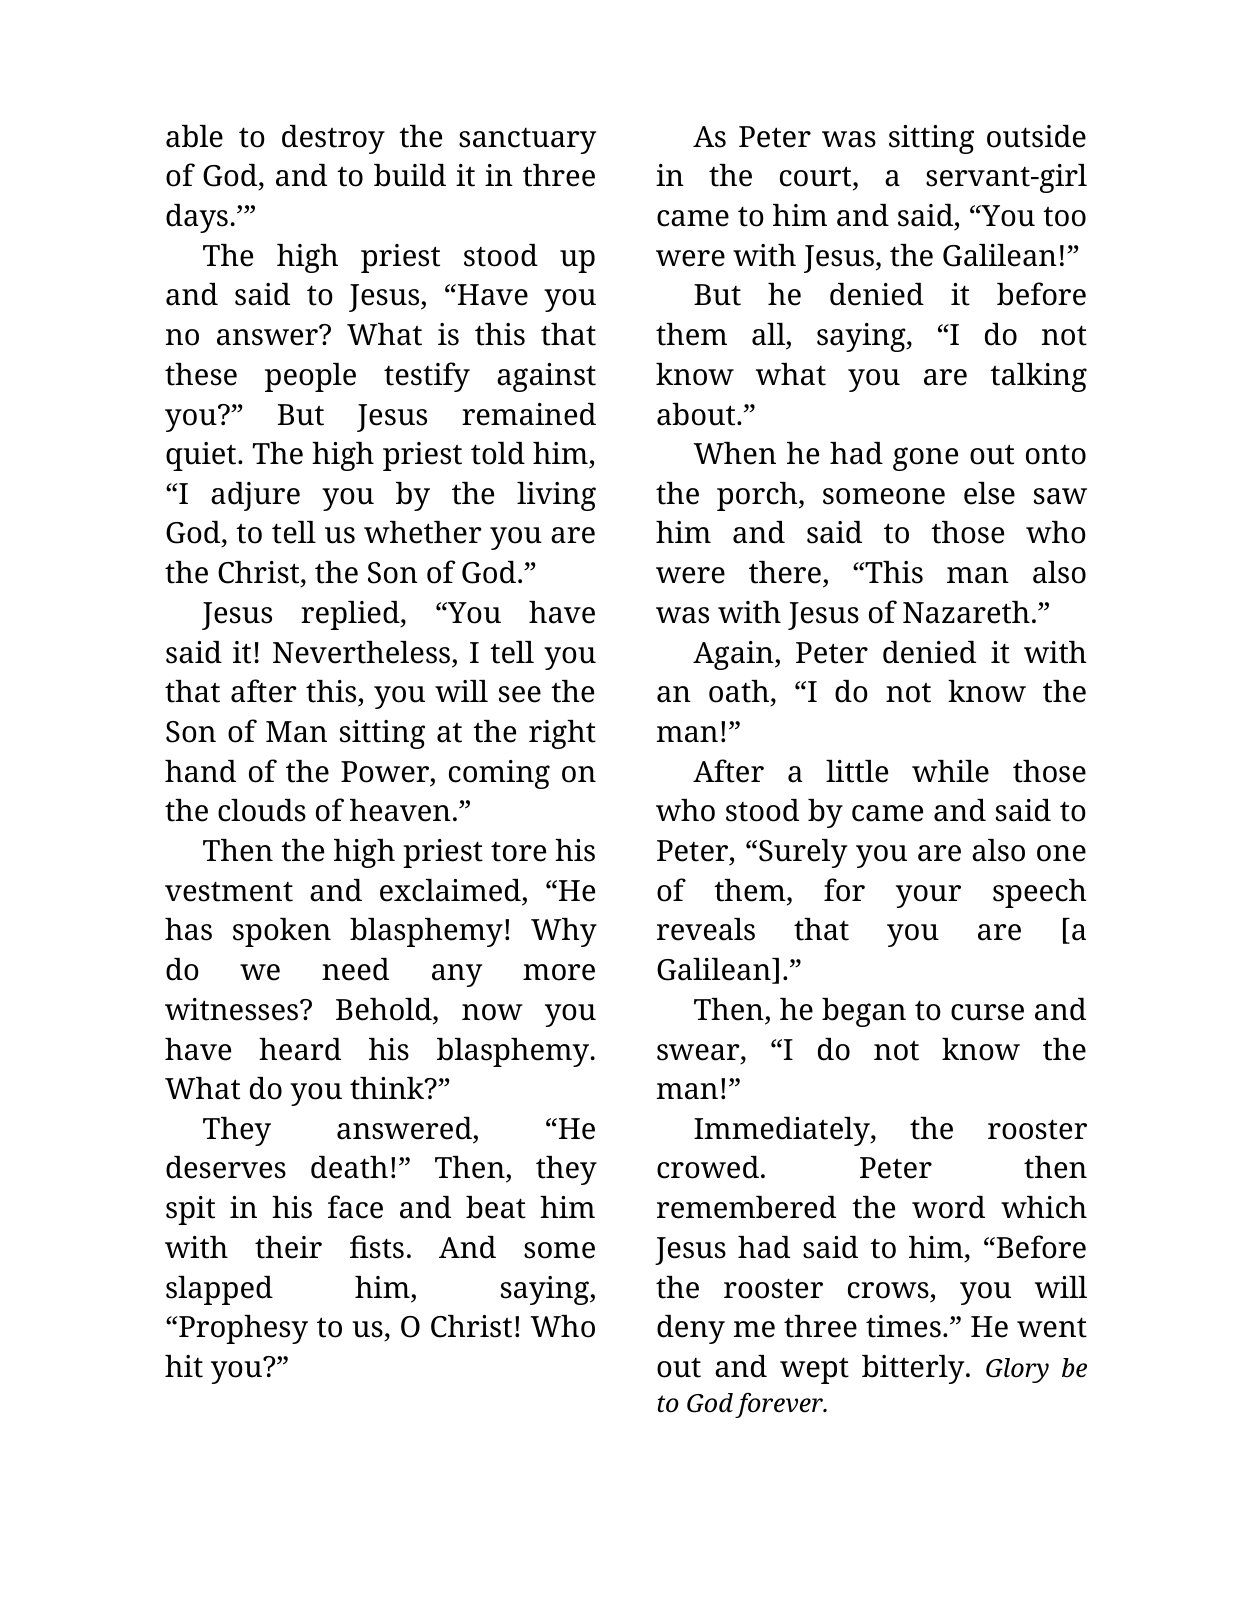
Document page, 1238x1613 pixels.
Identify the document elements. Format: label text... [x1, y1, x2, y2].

text The high priest stood up and said to Jesus, “Have you no answer? What is this that these people testify against you?” But Jesus remained quiet. The high priest told him, “I adjure you by the living God, to tell us whether you are the Christ, the Son of God.” [165, 235, 597, 592]
text Again, Peter denied it with an oath, “I do not know the man!” [656, 632, 1087, 751]
text As Peter was sitting outside in the court, a servant-girl came to him and said, “You too were with Jesus, the Galilean!” [656, 116, 1087, 275]
text When he had gone out onto the porch, someone else saw him and said to those who were there, “This man also was with Jesus of Nazareth.” [656, 433, 1087, 632]
text Then, he began to curse and swear, “I do not know the man!” [656, 989, 1087, 1108]
text Immediately, the rooster crowed. Peter then remembered the word which Jesus had said to him, “Before the rooster crows, you will deny me three times.” He went out and wept bitterly. Glory be to God forever. [656, 1108, 1087, 1420]
text Jesus replied, “You have said it! Nevertheless, I tell you that after this, you will see the Son of Man sitting at the right hand of the Power, coming on the clouds of heaven.” [165, 592, 597, 830]
text They answered, “He deserves death!” Then, they spit in his face and beat him with their fists. And some slapped him, saying, “Prophesy to us, O Christ! Who hit you?” [165, 1108, 597, 1386]
text But he denied it before them all, saying, “I do not know what you are talking about.” [656, 275, 1087, 433]
text Then the high priest tore his vestment and exclaimed, “He has spoken blasphemy! Why do we need any more witnesses? Behold, now you have heard his blasphemy. What do you think?” [165, 830, 597, 1108]
text After a little while those who stood by came and said to Peter, “Surely you are also one of them, for your speech reveals that you are [a Galilean].” [656, 751, 1087, 989]
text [165, 116, 597, 235]
